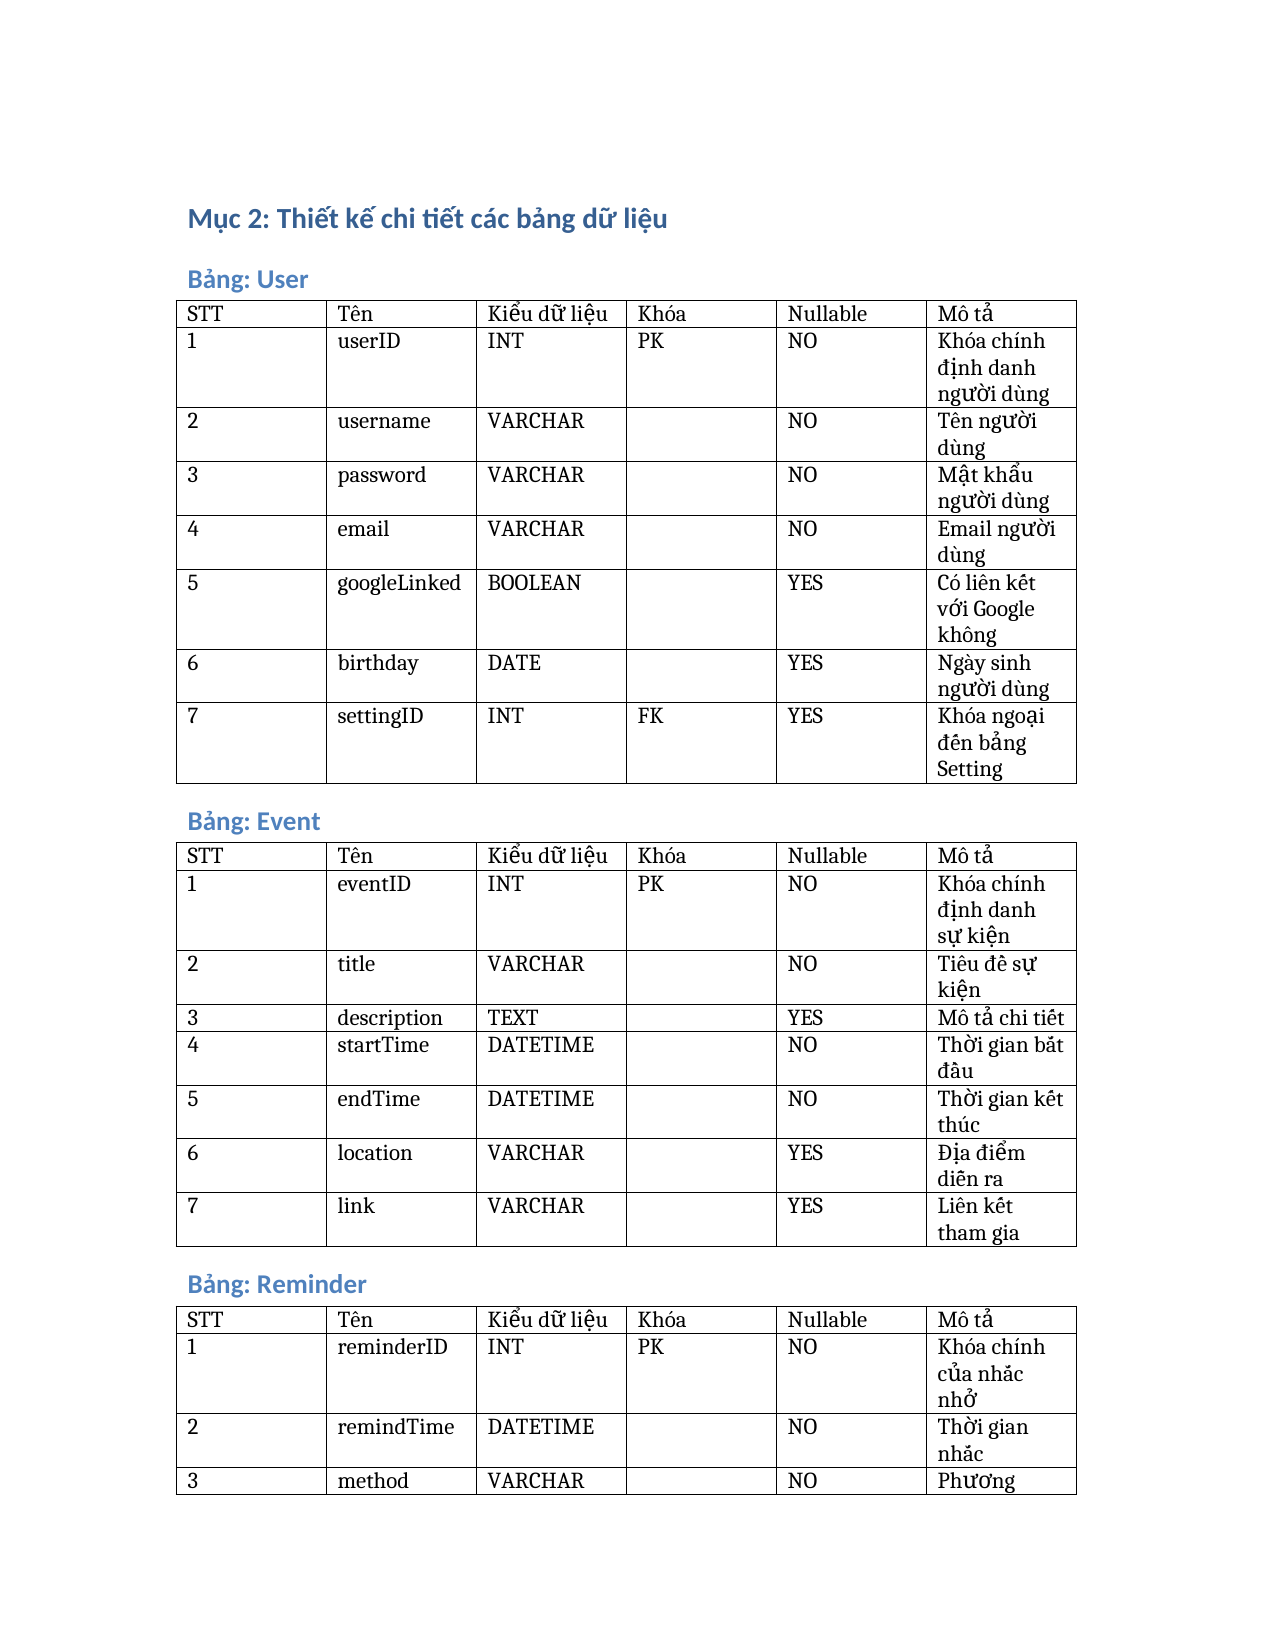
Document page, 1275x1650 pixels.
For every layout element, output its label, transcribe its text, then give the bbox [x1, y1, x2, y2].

table_cell password [327, 462, 476, 515]
subtitle Bảng: Reminder [187, 1268, 1087, 1301]
table_cell 5 [177, 570, 326, 648]
table_cell description [327, 1005, 476, 1031]
table_header Nullable [777, 843, 926, 869]
table_cell 2 [177, 408, 326, 461]
table_header Tên [327, 1307, 476, 1333]
table_cell INT [477, 871, 626, 950]
table_cell VARCHAR [477, 951, 626, 1003]
table_header Tên [327, 843, 476, 869]
table_cell [627, 516, 776, 568]
table_cell Khóa ngoại đến bảng Setting [927, 703, 1076, 782]
table_cell 1 [177, 328, 326, 407]
table_cell 2 [177, 1414, 326, 1467]
table_header STT [177, 843, 326, 869]
table_cell YES [777, 1005, 926, 1031]
table_cell reminderID [327, 1334, 476, 1413]
table_cell YES [777, 1139, 926, 1192]
table_cell PK [627, 871, 776, 950]
table_cell Ngày sinh người dùng [927, 650, 1076, 702]
table_header Mô tả [927, 301, 1076, 327]
table_cell [627, 1193, 776, 1246]
table_header Kiểu dữ liệu [477, 301, 626, 327]
table_header STT [177, 301, 326, 327]
table_cell INT [477, 703, 626, 782]
table_cell Khóa chính định danh sự kiện [927, 871, 1076, 950]
table_cell Phương thức nhắc [927, 1468, 1076, 1494]
table_cell YES [777, 650, 926, 702]
table_cell [627, 1468, 776, 1494]
table_cell username [327, 408, 476, 461]
table_cell 6 [177, 1139, 326, 1192]
table_cell email [327, 516, 476, 568]
table_cell Mật khẩu người dùng [927, 462, 1076, 515]
table_cell NO [777, 1468, 926, 1494]
table_cell location [327, 1139, 476, 1192]
table_header Nullable [777, 1307, 926, 1333]
table_cell NO [777, 1414, 926, 1467]
table_cell method [327, 1468, 476, 1494]
table_cell YES [777, 1193, 926, 1246]
table_cell [627, 462, 776, 515]
table_cell [627, 1086, 776, 1138]
table_cell userID [327, 328, 476, 407]
table_cell [627, 1414, 776, 1467]
table_cell title [327, 951, 476, 1003]
table_header Khóa [627, 843, 776, 869]
table_header Khóa [627, 1307, 776, 1333]
table_header Mô tả [927, 843, 1076, 869]
table_cell Khóa chính định danh người dùng [927, 328, 1076, 407]
table_cell 3 [177, 462, 326, 515]
table_header Nullable [777, 301, 926, 327]
table_cell 7 [177, 1193, 326, 1246]
table_cell Thời gian kết thúc [927, 1086, 1076, 1138]
table_cell [627, 1005, 776, 1031]
table_header Kiểu dữ liệu [477, 843, 626, 869]
table_cell VARCHAR [477, 1193, 626, 1246]
table_cell VARCHAR [477, 462, 626, 515]
table_cell VARCHAR [477, 408, 626, 461]
table_cell Tiêu đề sự kiện [927, 951, 1076, 1003]
table_cell 1 [177, 871, 326, 950]
table_cell Thời gian bắt đầu [927, 1032, 1076, 1084]
table_cell DATETIME [477, 1032, 626, 1084]
table_cell [627, 1139, 776, 1192]
table_cell [627, 951, 776, 1003]
table_cell startTime [327, 1032, 476, 1084]
table_cell eventID [327, 871, 476, 950]
table_header Tên [327, 301, 476, 327]
table_cell 4 [177, 1032, 326, 1084]
table_cell Email người dùng [927, 516, 1076, 568]
table_cell [627, 408, 776, 461]
table_header Mô tả [927, 1307, 1076, 1333]
table_cell googleLinked [327, 570, 476, 648]
table_cell birthday [327, 650, 476, 702]
table_cell Thời gian nhắc [927, 1414, 1076, 1467]
table_cell 6 [177, 650, 326, 702]
table_header STT [177, 1307, 326, 1333]
table_cell Tên người dùng [927, 408, 1076, 461]
table_cell NO [777, 328, 926, 407]
table_cell BOOLEAN [477, 570, 626, 648]
table_cell TEXT [477, 1005, 626, 1031]
table_cell YES [777, 703, 926, 782]
table_cell NO [777, 1032, 926, 1084]
table_cell Liên kết tham gia [927, 1193, 1076, 1246]
table_cell 5 [177, 1086, 326, 1138]
table_cell YES [777, 570, 926, 648]
subtitle Bảng: User [187, 262, 1087, 295]
table_cell DATETIME [477, 1414, 626, 1467]
table_cell 4 [177, 516, 326, 568]
table_cell NO [777, 1334, 926, 1413]
table_cell DATE [477, 650, 626, 702]
table_cell PK [627, 328, 776, 407]
table_cell PK [627, 1334, 776, 1413]
table_cell NO [777, 516, 926, 568]
table_cell 2 [177, 951, 326, 1003]
table_cell VARCHAR [477, 1139, 626, 1192]
table_cell NO [777, 951, 926, 1003]
table_cell 3 [177, 1005, 326, 1031]
table_cell [627, 570, 776, 648]
table_cell Địa điểm diễn ra [927, 1139, 1076, 1192]
table_cell NO [777, 871, 926, 950]
table_cell VARCHAR [477, 516, 626, 568]
table_cell [627, 1032, 776, 1084]
table_cell NO [777, 1086, 926, 1138]
table_cell [627, 650, 776, 702]
table_cell INT [477, 328, 626, 407]
table_cell DATETIME [477, 1086, 626, 1138]
table_cell NO [777, 462, 926, 515]
table_cell link [327, 1193, 476, 1246]
table_cell settingID [327, 703, 476, 782]
table_cell 1 [177, 1334, 326, 1413]
table_cell 7 [177, 703, 326, 782]
table_cell FK [627, 703, 776, 782]
table_cell VARCHAR [477, 1468, 626, 1494]
table_header Kiểu dữ liệu [477, 1307, 626, 1333]
table_cell endTime [327, 1086, 476, 1138]
table_cell INT [477, 1334, 626, 1413]
subtitle Mục 2: Thiết kế chi tiết các bảng dữ liệu [187, 200, 1087, 236]
subtitle Bảng: Event [187, 804, 1087, 837]
table_header Khóa [627, 301, 776, 327]
table_cell Khóa chính của nhắc nhở [927, 1334, 1076, 1413]
table_cell 3 [177, 1468, 326, 1494]
table_cell NO [777, 408, 926, 461]
table_cell remindTime [327, 1414, 476, 1467]
table_cell Có liên kết với Google không [927, 570, 1076, 648]
table_cell Mô tả chi tiết [927, 1005, 1076, 1031]
